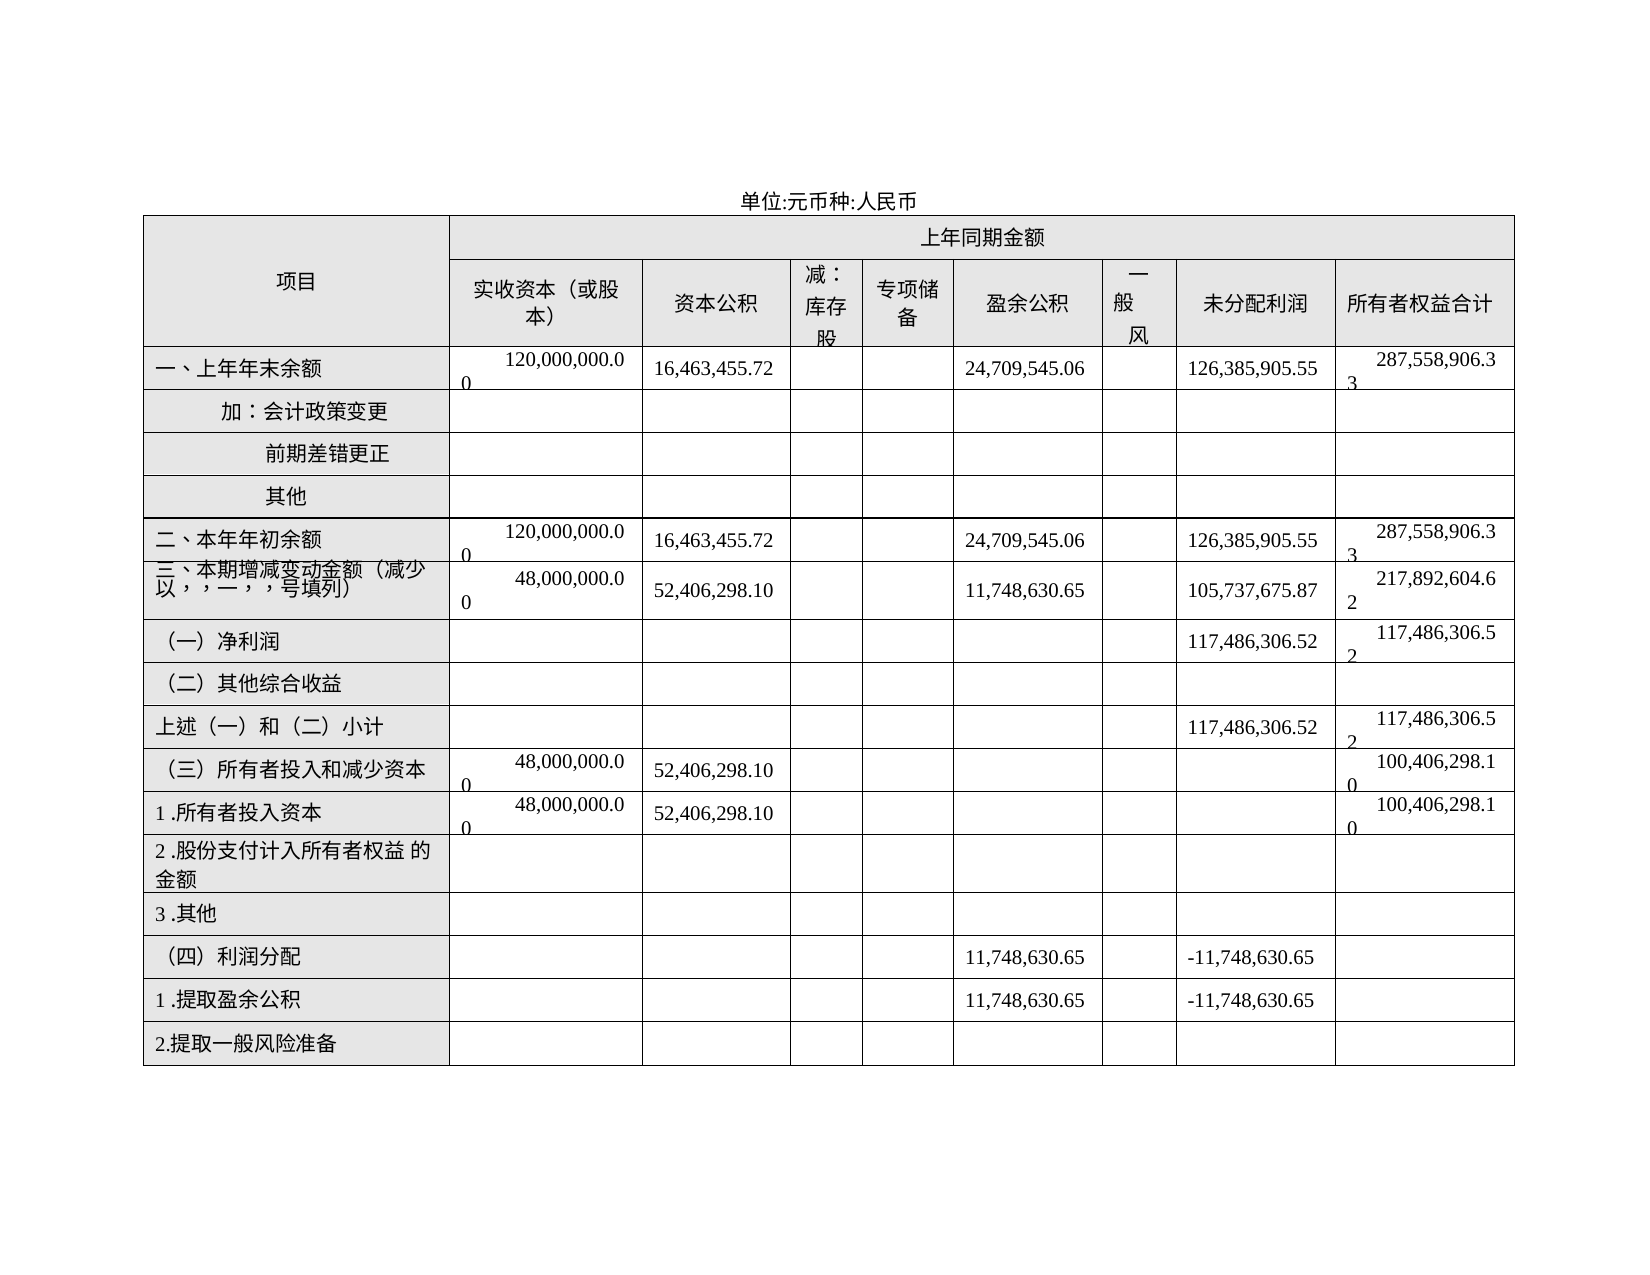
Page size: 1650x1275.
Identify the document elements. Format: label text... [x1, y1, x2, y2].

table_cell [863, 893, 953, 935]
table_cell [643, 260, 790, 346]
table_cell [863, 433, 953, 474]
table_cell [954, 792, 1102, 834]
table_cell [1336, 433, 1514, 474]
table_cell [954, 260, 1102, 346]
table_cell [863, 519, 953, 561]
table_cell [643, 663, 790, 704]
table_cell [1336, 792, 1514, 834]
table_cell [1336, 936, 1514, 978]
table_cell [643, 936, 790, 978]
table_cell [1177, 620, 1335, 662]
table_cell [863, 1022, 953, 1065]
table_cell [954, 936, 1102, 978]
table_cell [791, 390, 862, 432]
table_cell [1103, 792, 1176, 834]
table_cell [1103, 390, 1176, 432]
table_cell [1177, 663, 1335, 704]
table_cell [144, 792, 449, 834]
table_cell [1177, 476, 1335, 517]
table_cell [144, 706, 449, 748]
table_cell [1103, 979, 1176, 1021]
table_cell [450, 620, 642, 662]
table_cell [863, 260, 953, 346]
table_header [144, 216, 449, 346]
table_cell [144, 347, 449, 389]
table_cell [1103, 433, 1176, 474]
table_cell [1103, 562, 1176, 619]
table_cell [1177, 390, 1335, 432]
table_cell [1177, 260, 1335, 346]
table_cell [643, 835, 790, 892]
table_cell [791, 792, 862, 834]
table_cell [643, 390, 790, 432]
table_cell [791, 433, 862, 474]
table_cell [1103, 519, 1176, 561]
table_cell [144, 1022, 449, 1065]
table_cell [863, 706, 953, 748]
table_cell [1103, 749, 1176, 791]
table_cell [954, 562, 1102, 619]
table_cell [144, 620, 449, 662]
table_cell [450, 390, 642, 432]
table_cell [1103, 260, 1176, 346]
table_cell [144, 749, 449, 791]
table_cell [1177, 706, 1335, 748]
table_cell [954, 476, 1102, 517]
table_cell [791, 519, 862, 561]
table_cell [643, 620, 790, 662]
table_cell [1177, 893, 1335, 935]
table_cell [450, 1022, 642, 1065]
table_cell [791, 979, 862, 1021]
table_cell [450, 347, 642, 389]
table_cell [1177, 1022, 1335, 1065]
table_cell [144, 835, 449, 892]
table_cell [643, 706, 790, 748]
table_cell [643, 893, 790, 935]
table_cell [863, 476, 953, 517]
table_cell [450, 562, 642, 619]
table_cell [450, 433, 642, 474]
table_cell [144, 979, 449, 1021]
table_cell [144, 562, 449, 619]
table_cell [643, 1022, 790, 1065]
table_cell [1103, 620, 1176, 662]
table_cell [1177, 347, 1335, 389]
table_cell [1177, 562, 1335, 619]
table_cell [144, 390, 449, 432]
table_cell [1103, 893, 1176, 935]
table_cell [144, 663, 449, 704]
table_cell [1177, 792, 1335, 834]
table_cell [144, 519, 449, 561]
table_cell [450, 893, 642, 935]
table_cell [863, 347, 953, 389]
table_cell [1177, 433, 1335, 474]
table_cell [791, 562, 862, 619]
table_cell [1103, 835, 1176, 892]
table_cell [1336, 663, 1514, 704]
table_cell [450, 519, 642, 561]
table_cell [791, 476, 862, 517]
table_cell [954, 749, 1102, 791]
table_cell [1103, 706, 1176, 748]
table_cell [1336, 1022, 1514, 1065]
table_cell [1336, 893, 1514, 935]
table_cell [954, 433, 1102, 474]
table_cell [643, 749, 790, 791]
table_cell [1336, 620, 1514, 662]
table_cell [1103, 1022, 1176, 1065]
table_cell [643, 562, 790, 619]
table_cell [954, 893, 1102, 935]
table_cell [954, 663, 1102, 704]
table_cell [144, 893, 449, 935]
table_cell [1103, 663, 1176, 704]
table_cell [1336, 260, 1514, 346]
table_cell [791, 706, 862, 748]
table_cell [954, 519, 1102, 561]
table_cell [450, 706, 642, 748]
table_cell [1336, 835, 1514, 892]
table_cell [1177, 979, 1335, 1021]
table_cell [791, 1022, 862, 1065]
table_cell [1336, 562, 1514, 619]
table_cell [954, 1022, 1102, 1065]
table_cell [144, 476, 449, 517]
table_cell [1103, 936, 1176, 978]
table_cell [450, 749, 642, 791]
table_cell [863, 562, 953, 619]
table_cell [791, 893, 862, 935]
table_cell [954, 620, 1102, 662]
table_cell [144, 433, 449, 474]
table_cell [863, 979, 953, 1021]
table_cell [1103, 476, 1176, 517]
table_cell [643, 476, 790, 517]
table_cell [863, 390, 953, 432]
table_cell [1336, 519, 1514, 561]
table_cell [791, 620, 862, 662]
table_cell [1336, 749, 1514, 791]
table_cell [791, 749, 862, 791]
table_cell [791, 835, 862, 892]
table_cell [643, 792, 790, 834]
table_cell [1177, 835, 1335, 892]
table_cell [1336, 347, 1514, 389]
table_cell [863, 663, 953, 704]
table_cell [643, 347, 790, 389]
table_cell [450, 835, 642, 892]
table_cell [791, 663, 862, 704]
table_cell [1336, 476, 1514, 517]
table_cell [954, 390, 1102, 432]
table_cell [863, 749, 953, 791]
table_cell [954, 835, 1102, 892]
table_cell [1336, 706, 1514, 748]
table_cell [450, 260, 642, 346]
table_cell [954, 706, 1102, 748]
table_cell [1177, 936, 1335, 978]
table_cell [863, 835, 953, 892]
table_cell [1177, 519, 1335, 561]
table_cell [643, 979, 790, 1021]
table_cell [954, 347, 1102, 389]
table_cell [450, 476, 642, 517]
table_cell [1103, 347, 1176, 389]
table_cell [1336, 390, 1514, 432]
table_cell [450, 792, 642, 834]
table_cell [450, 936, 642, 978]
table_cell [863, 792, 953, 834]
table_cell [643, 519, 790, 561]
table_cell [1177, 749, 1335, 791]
text 单位:元币种:人民币 [134, 187, 1524, 215]
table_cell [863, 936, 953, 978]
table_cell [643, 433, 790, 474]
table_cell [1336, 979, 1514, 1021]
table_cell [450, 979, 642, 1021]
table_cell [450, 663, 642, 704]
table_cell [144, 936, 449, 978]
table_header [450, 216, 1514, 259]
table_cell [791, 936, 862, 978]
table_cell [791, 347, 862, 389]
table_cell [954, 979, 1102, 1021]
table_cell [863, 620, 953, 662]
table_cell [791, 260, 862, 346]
